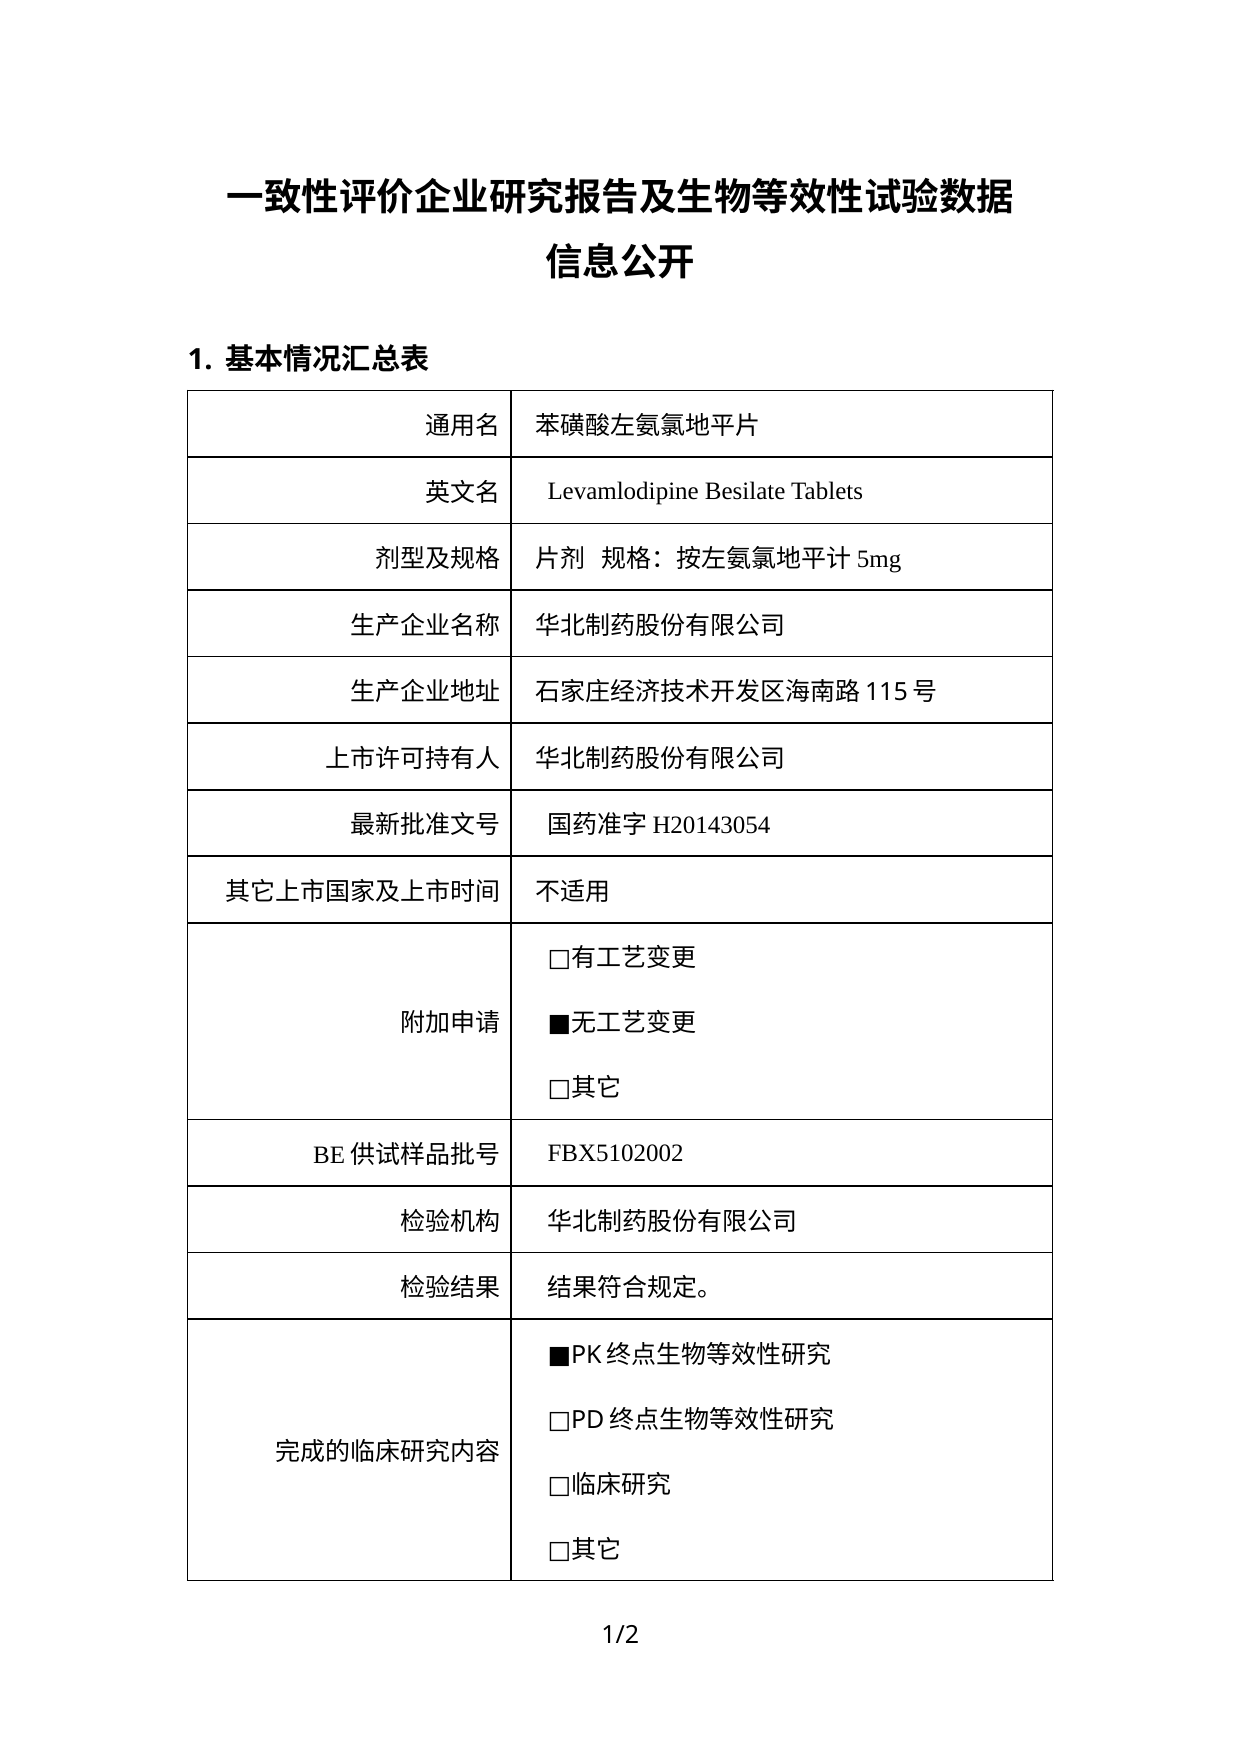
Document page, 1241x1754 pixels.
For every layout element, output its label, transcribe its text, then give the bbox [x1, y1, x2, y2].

table_cell 生产企业名称 [188, 591, 510, 656]
table_cell 检验机构 [188, 1187, 510, 1252]
table_header 通用名 [188, 391, 510, 456]
table_cell 完成的临床研究内容 [188, 1320, 510, 1580]
table_cell 结果符合规定。 [512, 1253, 1052, 1318]
text 一致性评价企业研究报告及生物等效性试验数据 [187, 162, 1053, 227]
table_cell 其它上市国家及上市时间 [188, 857, 510, 922]
table_cell 片剂 规格：按左氨氯地平计5mg [512, 524, 1052, 589]
table_cell Levamlodipine Besilate Tablets [512, 458, 1052, 523]
table_cell BE供试样品批号 [188, 1120, 510, 1185]
table_cell 检验结果 [188, 1253, 510, 1318]
table_header 苯磺酸左氨氯地平片 [512, 391, 1052, 456]
table_cell 英文名 [188, 458, 510, 523]
table_cell □有工艺变更 ■无工艺变更 □其它 [512, 924, 1052, 1118]
table_cell 华北制药股份有限公司 [512, 1187, 1052, 1252]
table_cell 上市许可持有人 [188, 724, 510, 789]
table_cell 不适用 [512, 857, 1052, 922]
table_cell 石家庄经济技术开发区海南路115号 [512, 657, 1052, 722]
list 基本情况汇总表 [187, 324, 1053, 389]
table_cell 华北制药股份有限公司 [512, 591, 1052, 656]
table_cell ■PK终点生物等效性研究 □PD终点生物等效性研究 □临床研究 □其它 [512, 1320, 1052, 1580]
table_cell 生产企业地址 [188, 657, 510, 722]
table_cell FBX5102002 [512, 1120, 1052, 1185]
table_cell 附加申请 [188, 924, 510, 1118]
table_cell 国药准字H20143054 [512, 791, 1052, 855]
table_cell 最新批准文号 [188, 791, 510, 855]
text 信息公开 [187, 227, 1053, 292]
table_cell 剂型及规格 [188, 524, 510, 589]
table_cell 华北制药股份有限公司 [512, 724, 1052, 789]
